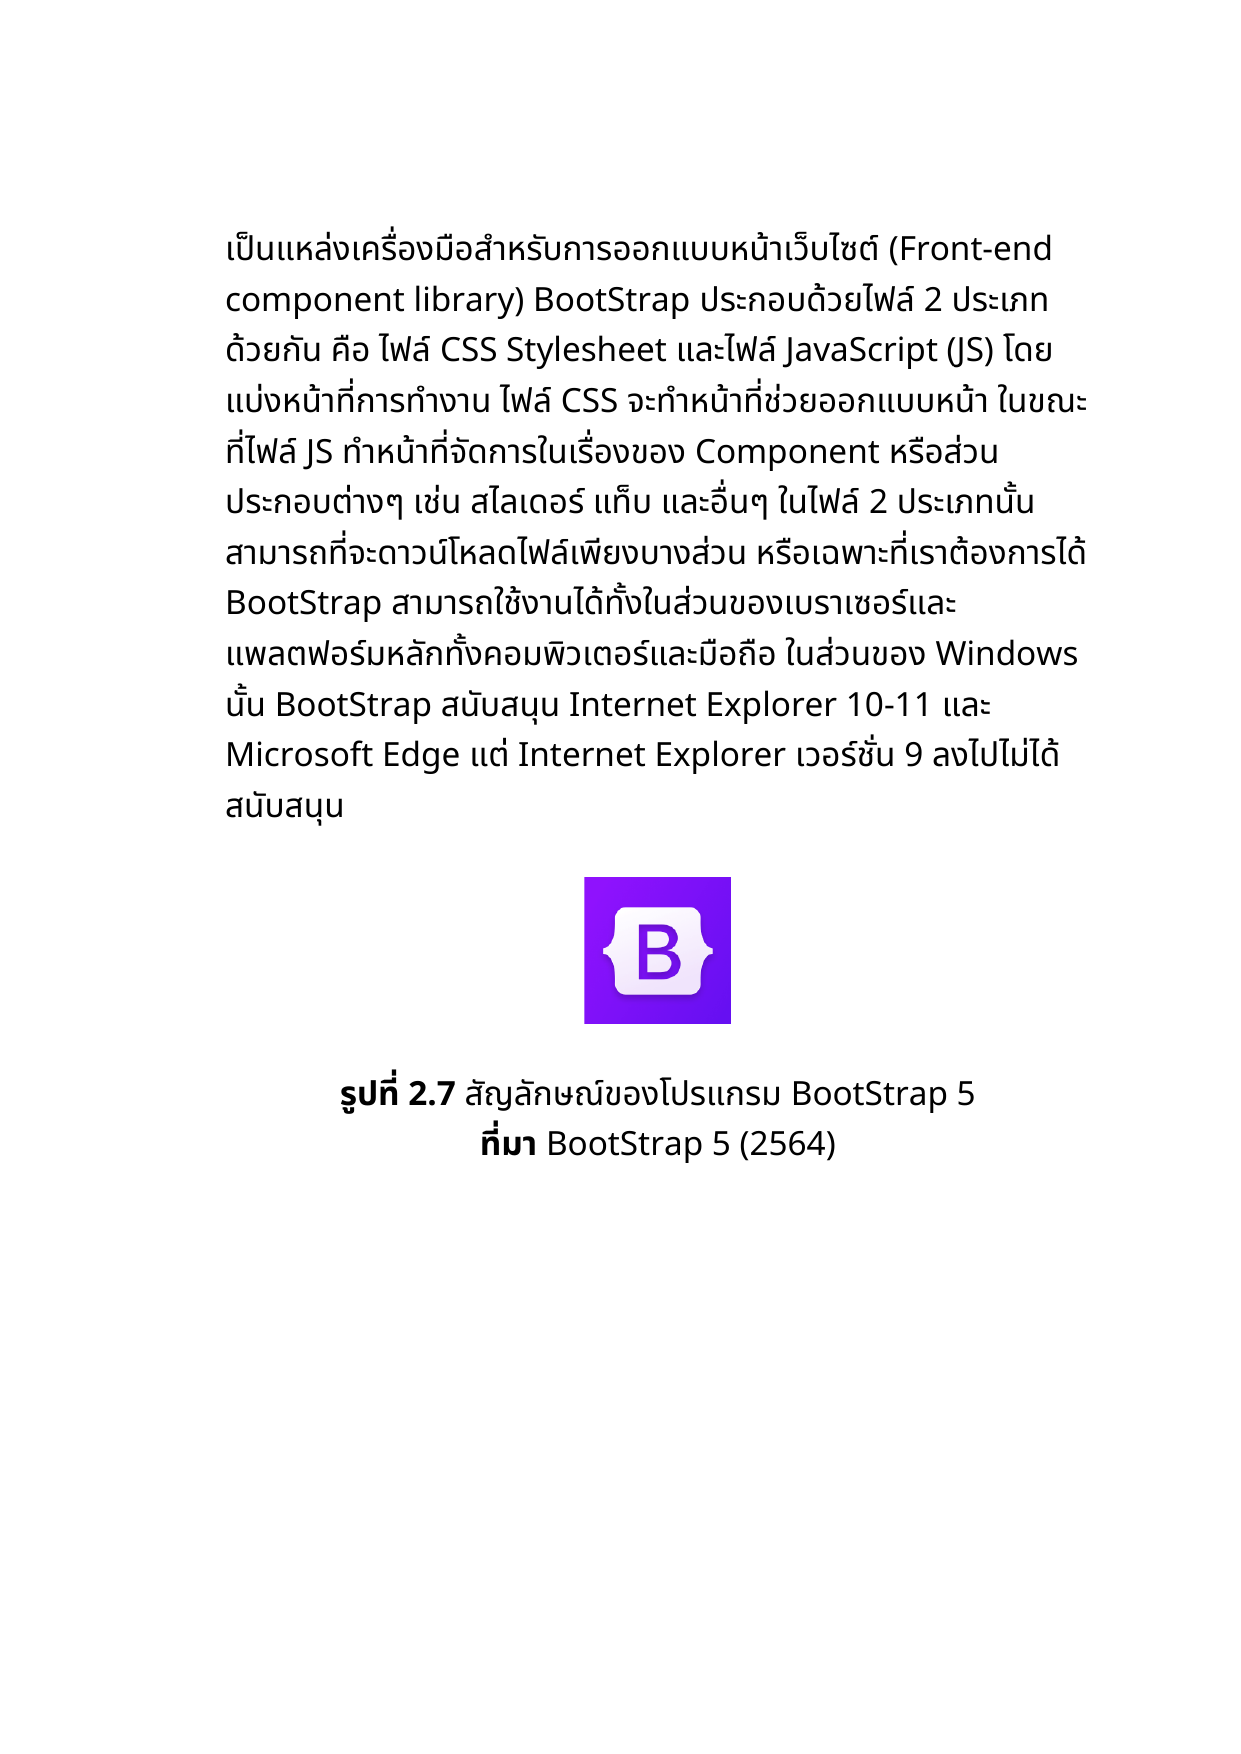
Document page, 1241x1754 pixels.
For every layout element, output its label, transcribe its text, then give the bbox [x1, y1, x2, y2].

text รูปที่ 2.7 สัญลักษณ์ของโปรแกรม BootStrap 5 [225, 1069, 1090, 1120]
text ที่มา BootStrap 5 (2564) [225, 1120, 1090, 1171]
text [225, 225, 1090, 832]
picture [584, 877, 731, 1024]
